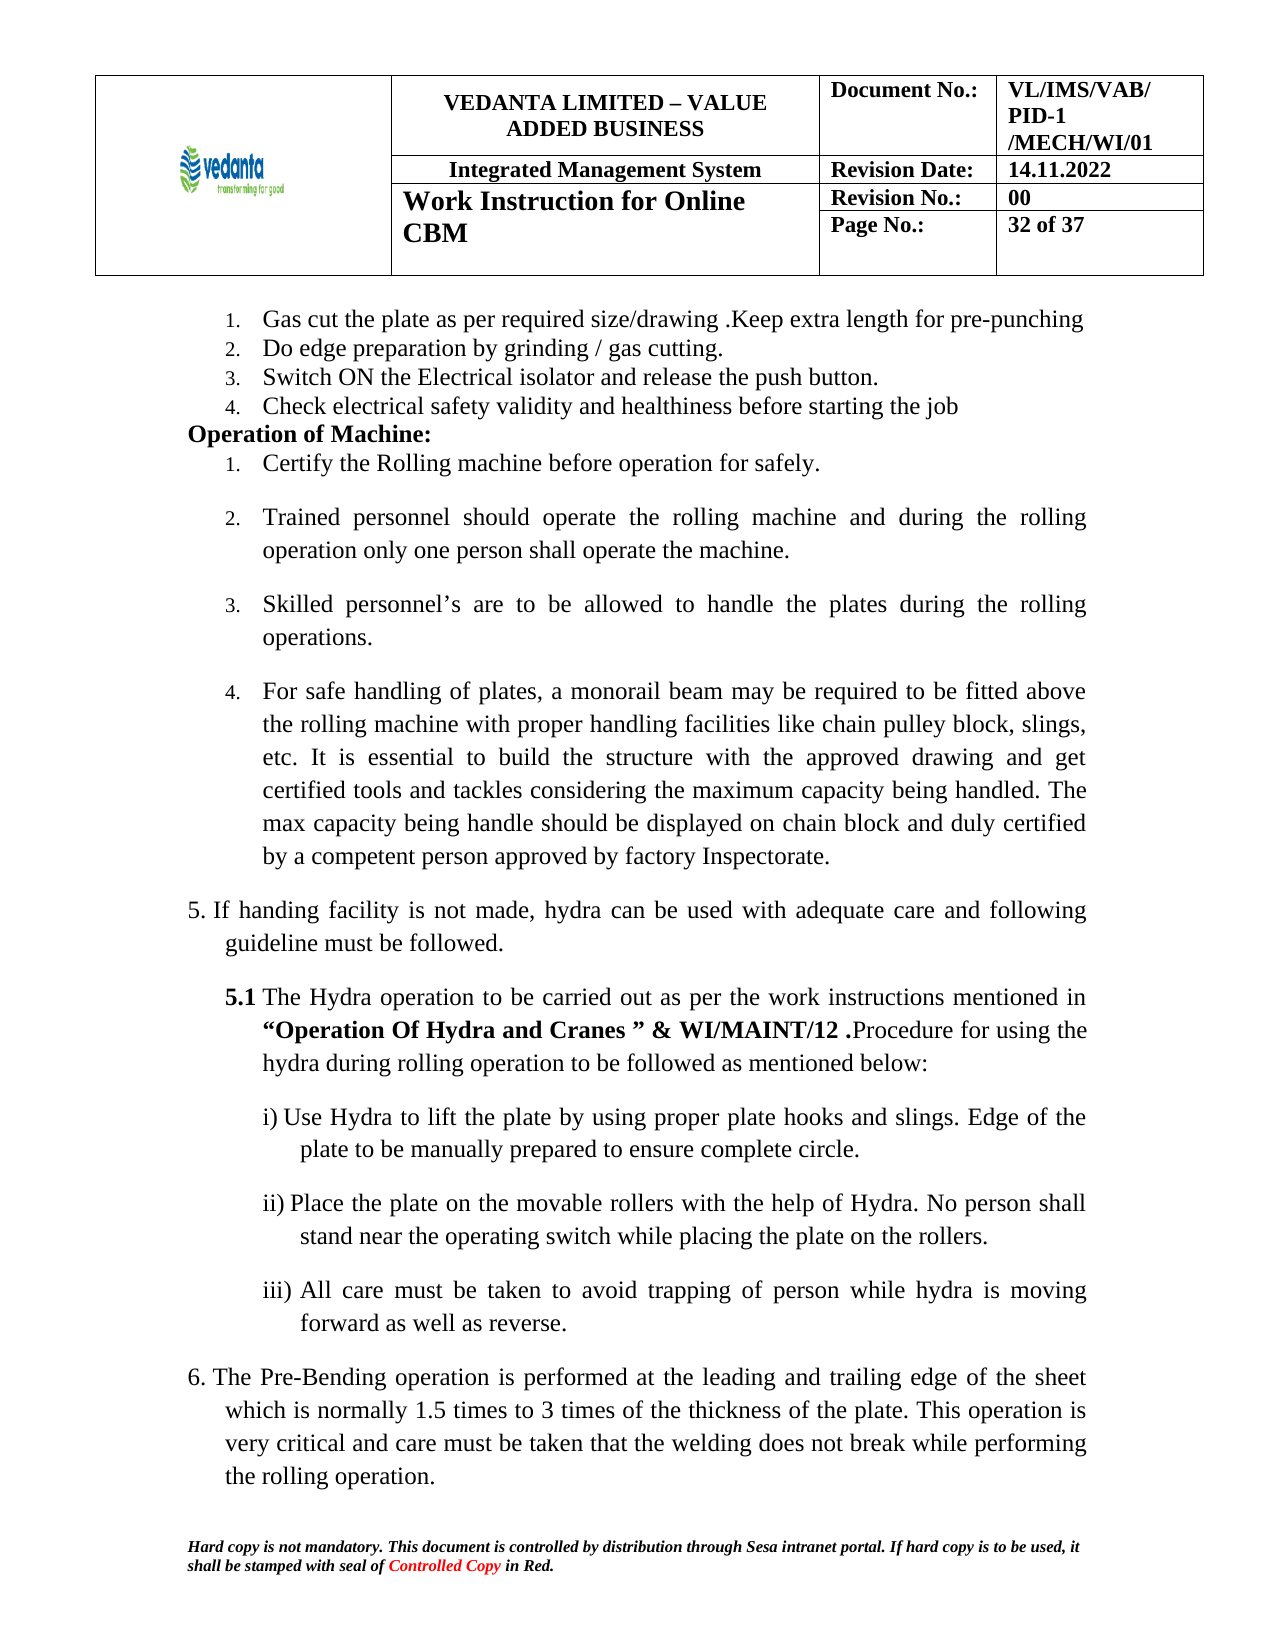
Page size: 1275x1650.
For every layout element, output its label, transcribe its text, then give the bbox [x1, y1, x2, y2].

list Trained personnel should operate the rolling machine and during the rolling operation only one person shall operate the machine. [225, 502, 1087, 564]
text ii) Place the plate on the movable rollers with the help of Hydra. No person shall stand near the operating switch while placing the plate on the rollers. [262, 1188, 1087, 1250]
text iii) All care must be taken to avoid trapping of person while hydra is moving forward as well as reverse. [262, 1275, 1087, 1337]
list Skilled personnel’s are to be allowed to handle the plates during the rolling operations. [225, 589, 1087, 651]
list Switch ON the Electrical isolator and release the push button. [225, 362, 1087, 391]
list Check electrical safety validity and healthiness before starting the job [225, 391, 1087, 419]
text 5.1 The Hydra operation to be carried out as per the work instructions mentioned in “Operation Of Hydra and Cranes ” & WI/MAINT/12 .Procedure for using the hydra during rolling operation to be followed as mentioned below: [225, 982, 1087, 1076]
text Operation of Machine: [187, 419, 1087, 448]
text i) Use Hydra to lift the plate by using proper plate hooks and slings. Edge of the plate to be manually prepared to ensure complete circle. [262, 1102, 1087, 1163]
list For safe handling of plates, a monorail beam may be required to be fitted above the rolling machine with proper handling facilities like chain pulley block, slings, etc. It is essential to build the structure with the approved drawing and get certified tools and tackles considering the maximum capacity being handled. The max capacity being handle should be displayed on chain block and duly certified by a competent person approved by factory Inspectorate. [225, 676, 1087, 870]
text 6. The Pre-Bending operation is performed at the leading and trailing edge of the sheet which is normally 1.5 times to 3 times of the thickness of the plate. This operation is very critical and care must be taken that the welding does not break while performing the rolling operation. [187, 1362, 1087, 1490]
list Gas cut the plate as per required size/drawing .Keep extra length for pre-punching [225, 304, 1087, 333]
text 5. If handing facility is not made, hydra can be used with adequate care and following guideline must be followed. [187, 895, 1087, 957]
list Do edge preparation by grinding / gas cutting. [225, 333, 1087, 362]
picture [112, 110, 362, 232]
list Certify the Rolling machine before operation for safely. [225, 448, 1087, 477]
